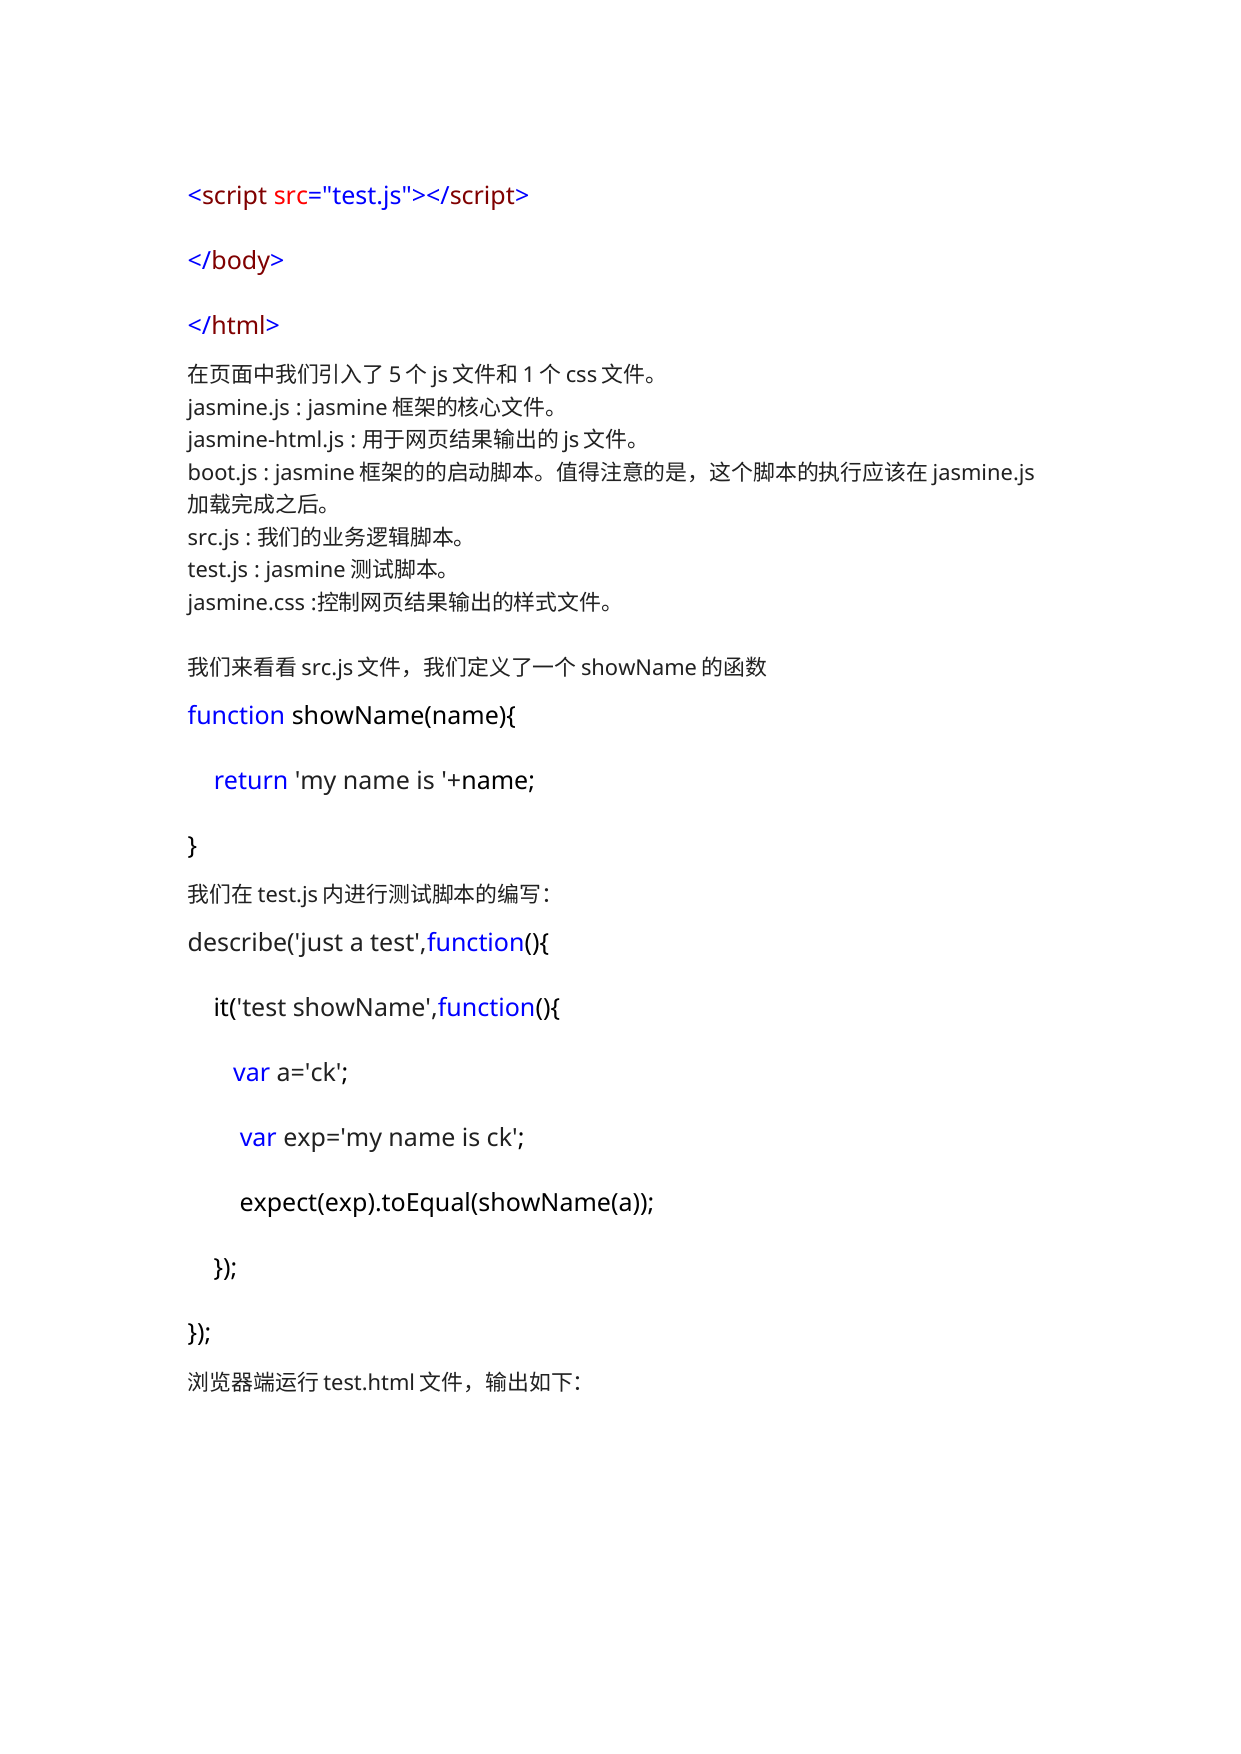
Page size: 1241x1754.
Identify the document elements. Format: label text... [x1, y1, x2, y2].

text </body> [187, 227, 1053, 292]
text boot.js : jasmine框架的的启动脚本。值得注意的是，这个脚本的执行应该在jasmine.js加载完成之后。 [187, 454, 1053, 519]
text jasmine.css :控制网页结果输出的样式文件。 [187, 584, 1053, 617]
text 浏览器端运行test.html文件，输出如下： [187, 1364, 1053, 1397]
text </html> [187, 292, 1053, 357]
text test.js : jasmine测试脚本。 [187, 552, 1053, 584]
text return 'my name is '+name; [187, 747, 1053, 812]
text var exp='my name is ck'; [187, 1104, 1053, 1169]
text src.js : 我们的业务逻辑脚本。 [187, 519, 1053, 552]
text 在页面中我们引入了5个js文件和1个css文件。 [187, 357, 1053, 389]
text } [187, 812, 1053, 877]
text function showName(name){ [187, 682, 1053, 747]
text <script src="test.js"></script> [187, 162, 1053, 227]
text jasmine-html.js : 用于网页结果输出的js文件。 [187, 422, 1053, 454]
text jasmine.js : jasmine框架的核心文件。 [187, 389, 1053, 422]
text expect(exp).toEqual(showName(a)); [187, 1169, 1053, 1234]
text 我们在test.js内进行测试脚本的编写： [187, 877, 1053, 909]
text it('test showName',function(){ [187, 974, 1053, 1039]
text var a='ck'; [187, 1039, 1053, 1104]
text describe('just a test',function(){ [187, 909, 1053, 974]
text }); [187, 1299, 1053, 1364]
text }); [187, 1234, 1053, 1299]
text 我们来看看src.js文件，我们定义了一个showName的函数 [187, 649, 1053, 682]
